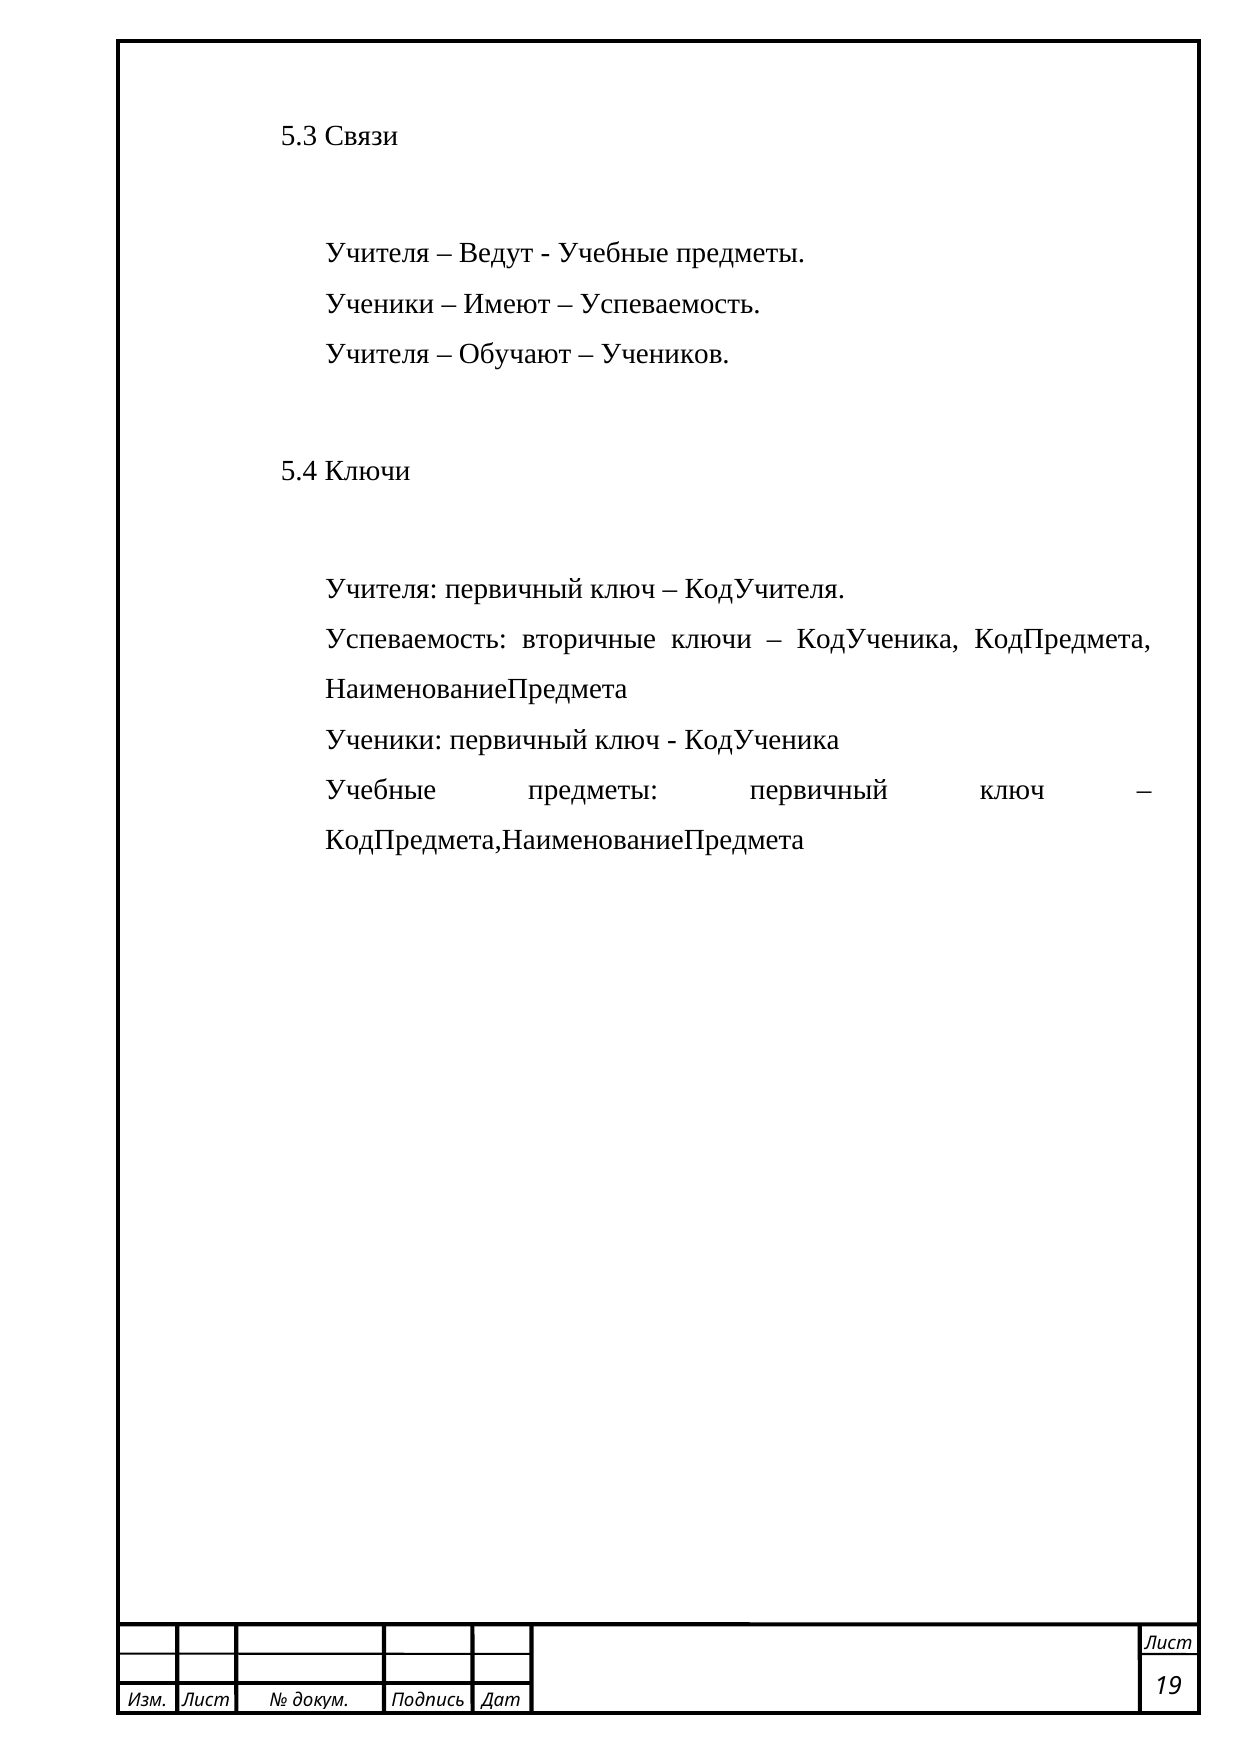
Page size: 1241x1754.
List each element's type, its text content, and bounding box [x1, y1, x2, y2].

list Ученики: первичный ключ - КодУченика [325, 722, 1152, 755]
list Успеваемость: вторичные ключи – КодУченика, КодПредмета, НаименованиеПредмета [325, 621, 1152, 705]
list Учебные предметы: первичный ключ –КодПредмета,НаименованиеПредмета [325, 772, 1152, 856]
text Учителя – Ведут - Учебные предметы. [295, 236, 1152, 269]
text Ученики – Имеют – Успеваемость. [295, 286, 1152, 319]
text 5.3 Связи [281, 118, 1152, 152]
text 5.4 Ключи [281, 453, 1152, 487]
list Учителя: первичный ключ – КодУчителя. [177, 571, 1152, 604]
text Учителя – Обучают – Учеников. [295, 336, 1152, 370]
